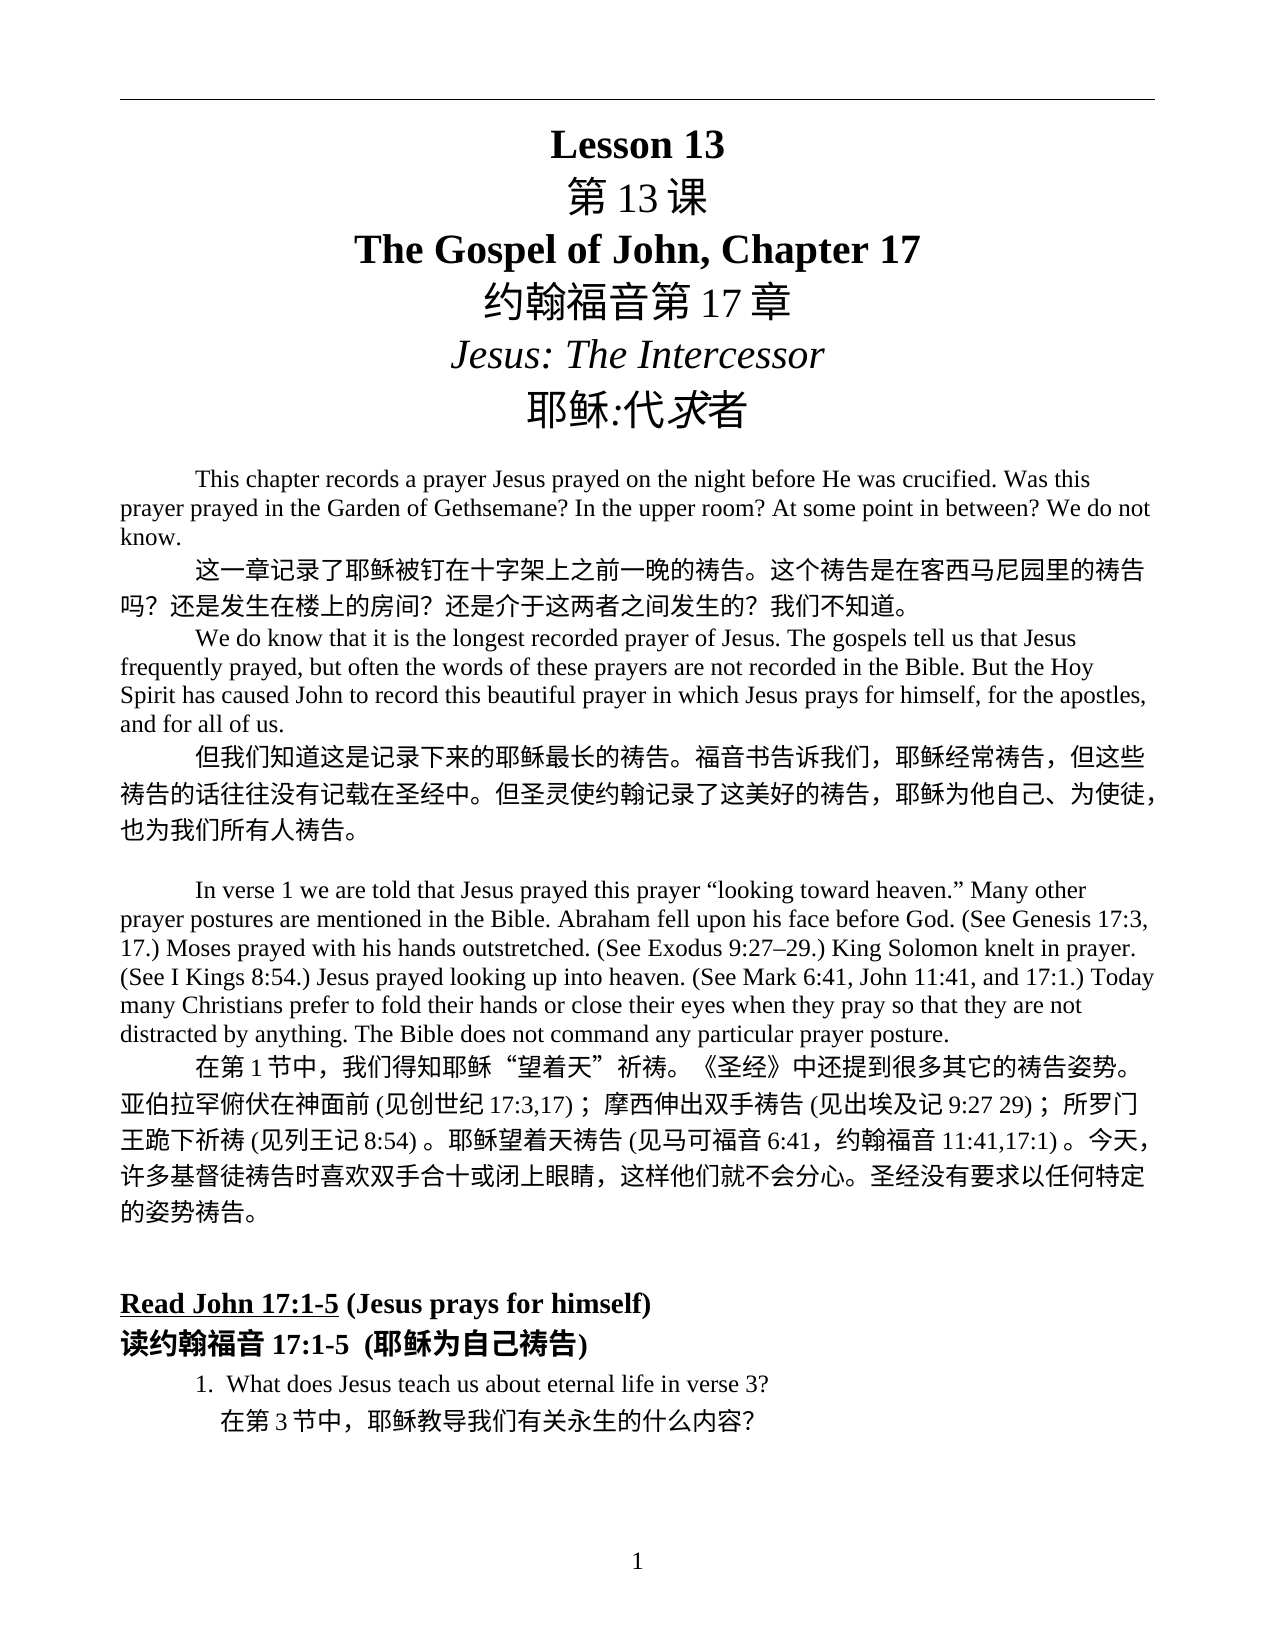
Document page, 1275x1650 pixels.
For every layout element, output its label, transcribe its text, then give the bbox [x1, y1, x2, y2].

text 约翰福音第17章 [120, 273, 1155, 329]
text 但我们知道这是记录下来的耶稣最长的祷告。福音书告诉我们，耶稣经常祷告，但这些祷告的话往往没有记载在圣经中。但圣灵使约翰记录了这美好的祷告，耶稣为他自己、为使徒，也为我们所有人祷告。 [120, 738, 1155, 847]
title Jesus: The Intercessor [120, 329, 1155, 377]
list Read John 17:1-5 (Jesus prays for himself) [120, 1287, 1155, 1320]
text Lesson 13 [120, 120, 1155, 168]
text 第13课 [120, 168, 1155, 225]
text 这一章记录了耶稣被钉在十字架上之前一晚的祷告。这个祷告是在客西马尼园里的祷告吗？还是发生在楼上的房间？还是介于这两者之间发生的？我们不知道。 [120, 550, 1155, 623]
text This chapter records a prayer Jesus prayed on the night before He was crucified. Was this prayer prayed in the Garden of Gethsemane? In the upper room? At some point in between? We do not know. [120, 464, 1155, 550]
text The Gospel of John, Chapter 17 [120, 225, 1155, 273]
list 在第3节中，耶稣教导我们有关永生的什么内容？ [195, 1402, 1155, 1438]
list 1. What does Jesus teach us about eternal life in verse 3? [195, 1369, 1155, 1397]
text 在第1节中，我们得知耶稣“望着天”祈祷。《圣经》中还提到很多其它的祷告姿势。亚伯拉罕俯伏在神面前 (见创世纪17:3,17) ；摩西伸出双手祷告 (见出埃及记9:27 29) ；所罗门王跪下祈祷 (见列王记8:54) 。耶稣望着天祷告 (见马可福音6:41，约翰福音11:41,17:1) 。今天，许多基督徒祷告时喜欢双手合十或闭上眼睛，这样他们就不会分心。圣经没有要求以任何特定的姿势祷告。 [120, 1048, 1155, 1229]
text In verse 1 we are told that Jesus prayed this prayer “looking toward heaven.” Many other prayer postures are mentioned in the Bible. Abraham fell upon his face before God. (See Genesis 17:3, 17.) Moses prayed with his hands outstretched. (See Exodus 9:27–29.) King Solomon knelt in prayer. (See I Kings 8:54.) Jesus prayed looking up into heaven. (See Mark 6:41, John 11:41, and 17:1.) Today many Christians prefer to fold their hands or close their eyes when they pray so that they are not distracted by anything. The Bible does not command any particular prayer posture. [120, 875, 1155, 1048]
title 耶稣:代求者 [120, 377, 1155, 438]
list 读约翰福音17:1-5 (耶稣为自己祷告) [120, 1320, 1155, 1362]
text We do know that it is the longest recorded prayer of Jesus. The gospels tell us that Jesus frequently prayed, but often the words of these prayers are not recorded in the Bible. But the Hoy Spirit has caused John to record this beautiful prayer in which Jesus prays for himself, for the apostles, and for all of us. [120, 623, 1155, 738]
